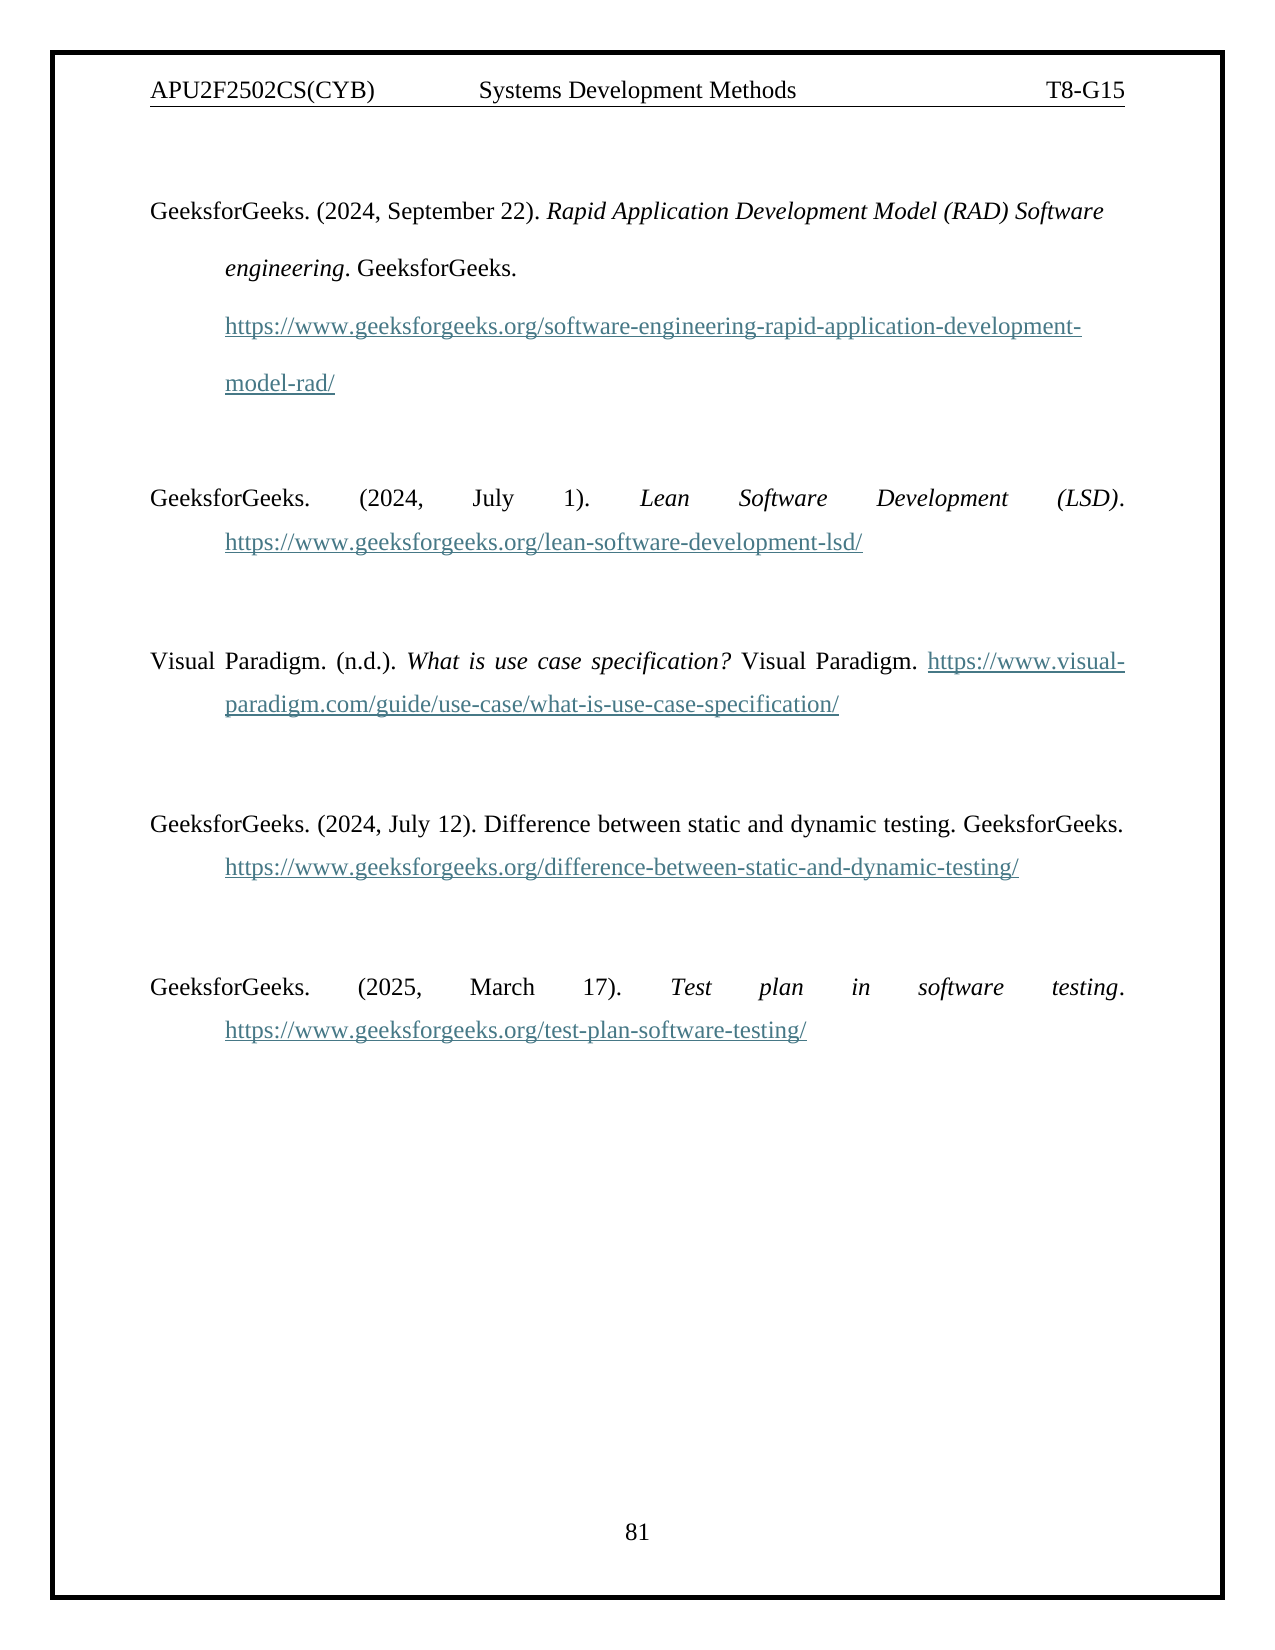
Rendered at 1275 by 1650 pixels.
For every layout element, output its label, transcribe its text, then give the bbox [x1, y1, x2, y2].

text engineering. GeeksforGeeks. [225, 253, 1125, 282]
text https://www.geeksforgeeks.org/software-engineering-rapid-application-development-model-rad/ [225, 311, 1125, 397]
text GeeksforGeeks. (2024, July 1). Lean Software Development (LSD). https://www.geeksforgeeks.org/lean-software-development-lsd/ [150, 483, 1125, 555]
text GeeksforGeeks. (2024, September 22). Rapid Application Development Model (RAD) Software [150, 196, 1125, 225]
text Visual Paradigm. (n.d.). What is use case specification? Visual Paradigm. https://www.visual-paradigm.com/guide/use-case/what-is-use-case-specification/ [150, 646, 1125, 718]
text GeeksforGeeks. (2024, July 12). Difference between static and dynamic testing. GeeksforGeeks. https://www.geeksforgeeks.org/difference-between-static-and-dynamic-testing/ [150, 809, 1125, 881]
text GeeksforGeeks. (2025, March 17). Test plan in software testing. https://www.geeksforgeeks.org/test-plan-software-testing/ [150, 972, 1125, 1043]
